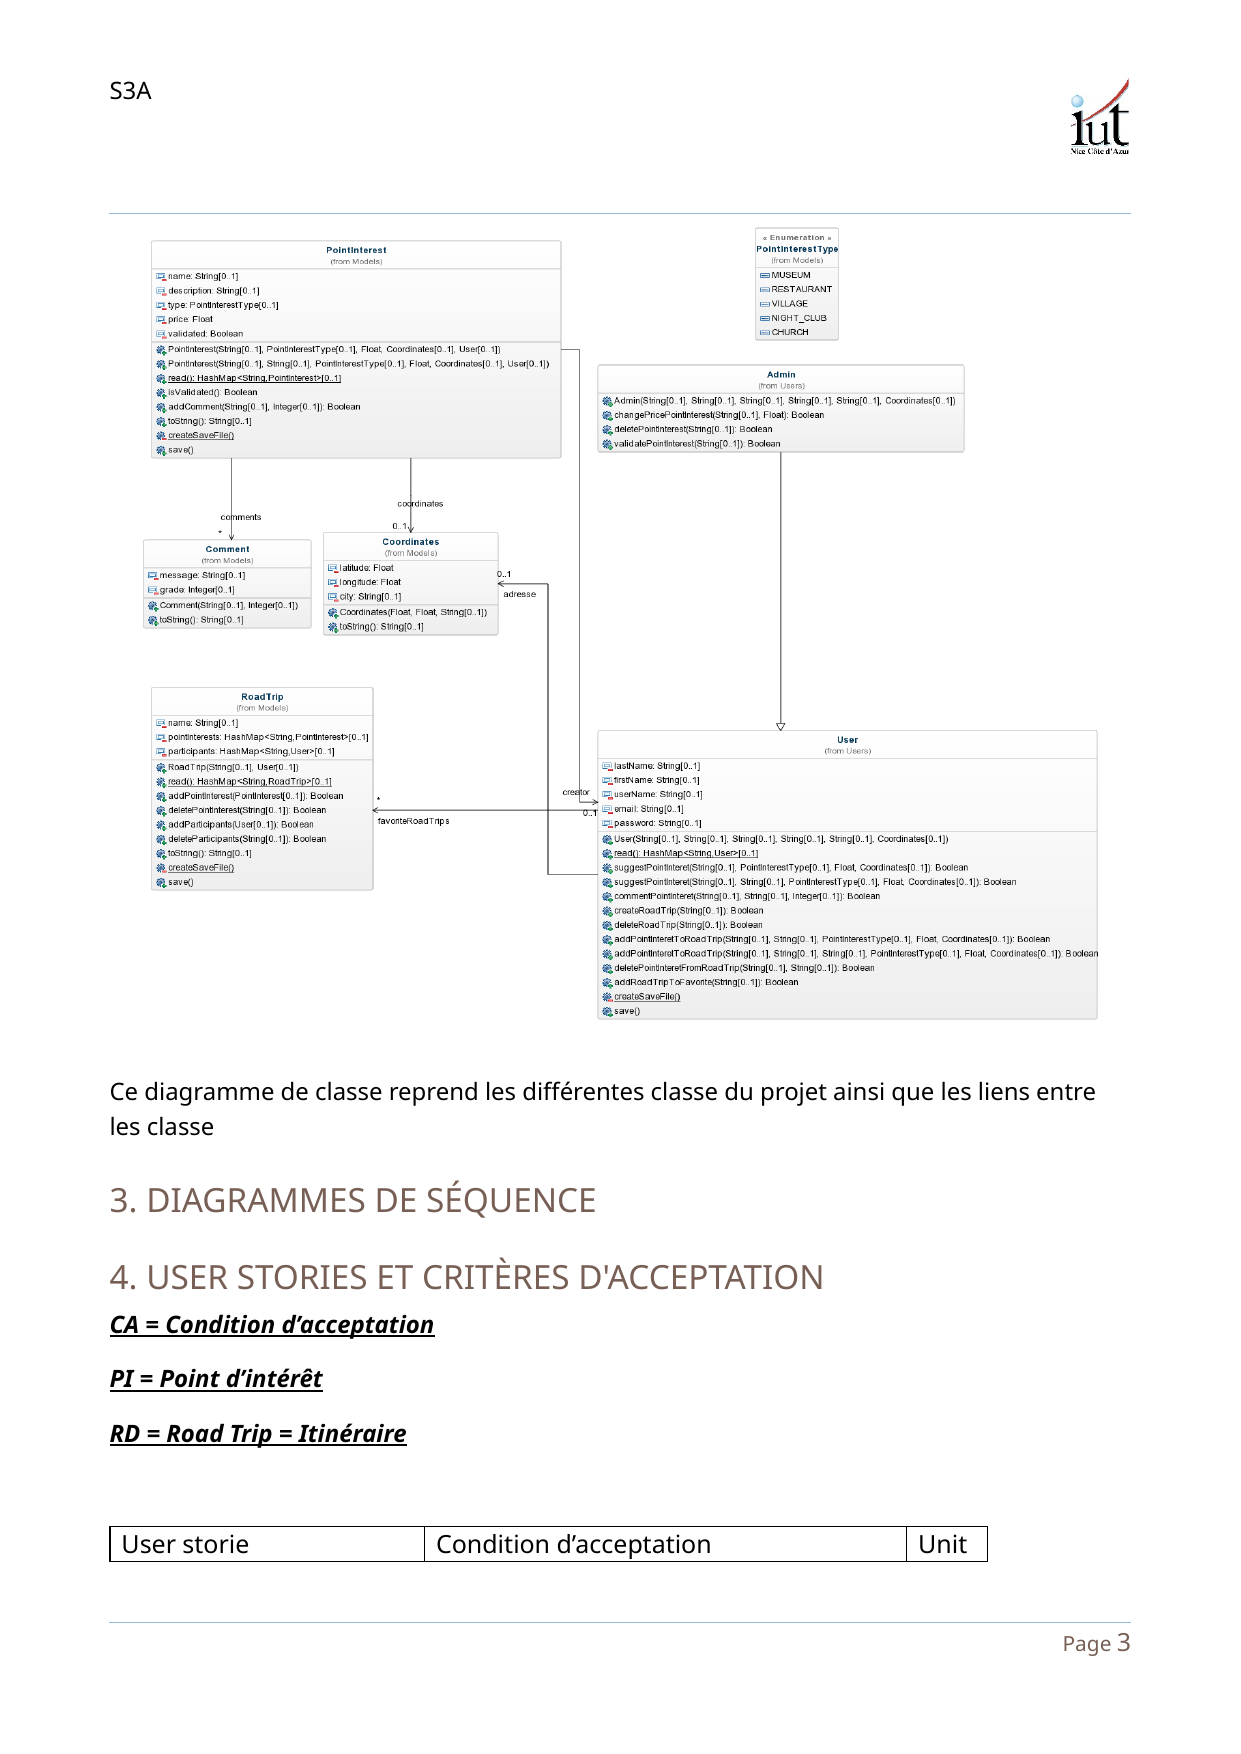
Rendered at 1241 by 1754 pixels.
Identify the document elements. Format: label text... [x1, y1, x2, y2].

table_header User storie [111, 1527, 424, 1561]
subtitle 4. User stories et critères d'acceptation [109, 1254, 1131, 1299]
text RD = Road Trip = Itinéraire [109, 1417, 1131, 1449]
table_header Condition d’acceptation [425, 1527, 906, 1561]
text CA = Condition d’acceptation [109, 1308, 1131, 1340]
subtitle 3. Diagrammes de séquence [109, 1177, 1131, 1223]
picture [1069, 75, 1129, 153]
text Ce diagramme de classe reprend les différentes classe du projet ainsi que les liens entre les classe [109, 1074, 1131, 1143]
text PI = Point d’intérêt [109, 1362, 1131, 1395]
table_header Unité de temps [907, 1527, 987, 1561]
picture [109, 214, 1131, 1053]
